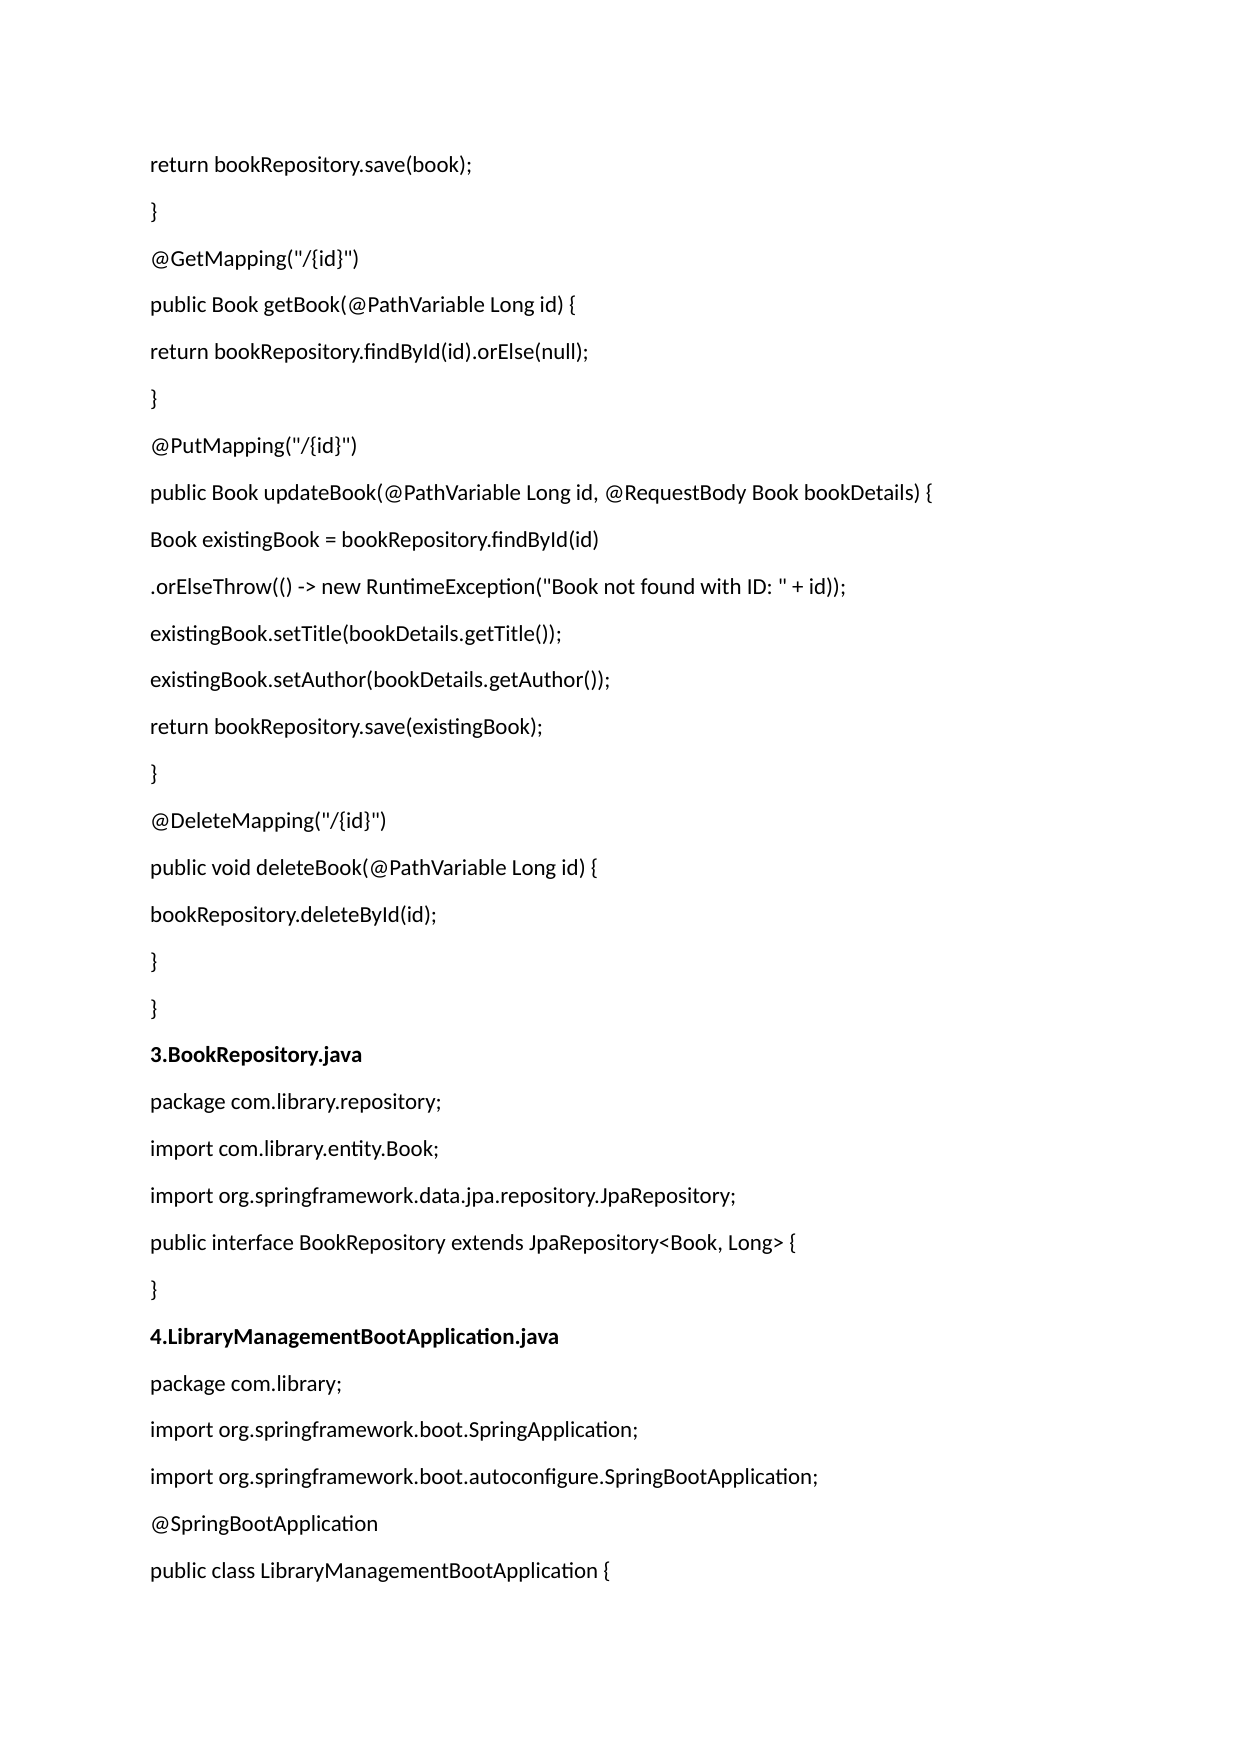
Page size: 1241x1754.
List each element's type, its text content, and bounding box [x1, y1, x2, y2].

text package com.library; [150, 1369, 1090, 1397]
text import org.springframework.data.jpa.repository.JpaRepository; [150, 1181, 1090, 1209]
text import org.springframework.boot.SpringApplication; [150, 1416, 1090, 1444]
text .orElseThrow(() -> new RuntimeException("Book not found with ID: " + id)); [150, 572, 1090, 600]
text @GetMapping("/{id}") [150, 244, 1090, 272]
text package com.library.repository; [150, 1087, 1090, 1116]
text return bookRepository.save(book); [150, 150, 1090, 178]
text @DeleteMapping("/{id}") [150, 806, 1090, 834]
text Book existingBook = bookRepository.findById(id) [150, 525, 1090, 553]
text } [150, 197, 1090, 225]
text public void deleteBook(@PathVariable Long id) { [150, 853, 1090, 881]
text } [150, 947, 1090, 975]
text @SpringBootApplication [150, 1509, 1090, 1537]
text } [150, 759, 1090, 787]
text 4.LibraryManagementBootApplication.java [150, 1322, 1090, 1350]
text public class LibraryManagementBootApplication { [150, 1556, 1090, 1584]
text existingBook.setTitle(bookDetails.getTitle()); [150, 619, 1090, 647]
text } [150, 1275, 1090, 1303]
text return bookRepository.findById(id).orElse(null); [150, 337, 1090, 366]
text import org.springframework.boot.autoconfigure.SpringBootApplication; [150, 1462, 1090, 1491]
text 3.BookRepository.java [150, 1041, 1090, 1069]
text bookRepository.deleteById(id); [150, 900, 1090, 928]
text existingBook.setAuthor(bookDetails.getAuthor()); [150, 666, 1090, 694]
text public interface BookRepository extends JpaRepository<Book, Long> { [150, 1228, 1090, 1256]
text public Book updateBook(@PathVariable Long id, @RequestBody Book bookDetails) { [150, 478, 1090, 506]
text } [150, 384, 1090, 412]
text return bookRepository.save(existingBook); [150, 712, 1090, 741]
text import com.library.entity.Book; [150, 1134, 1090, 1162]
text } [150, 994, 1090, 1022]
text @PutMapping("/{id}") [150, 431, 1090, 459]
text public Book getBook(@PathVariable Long id) { [150, 291, 1090, 319]
